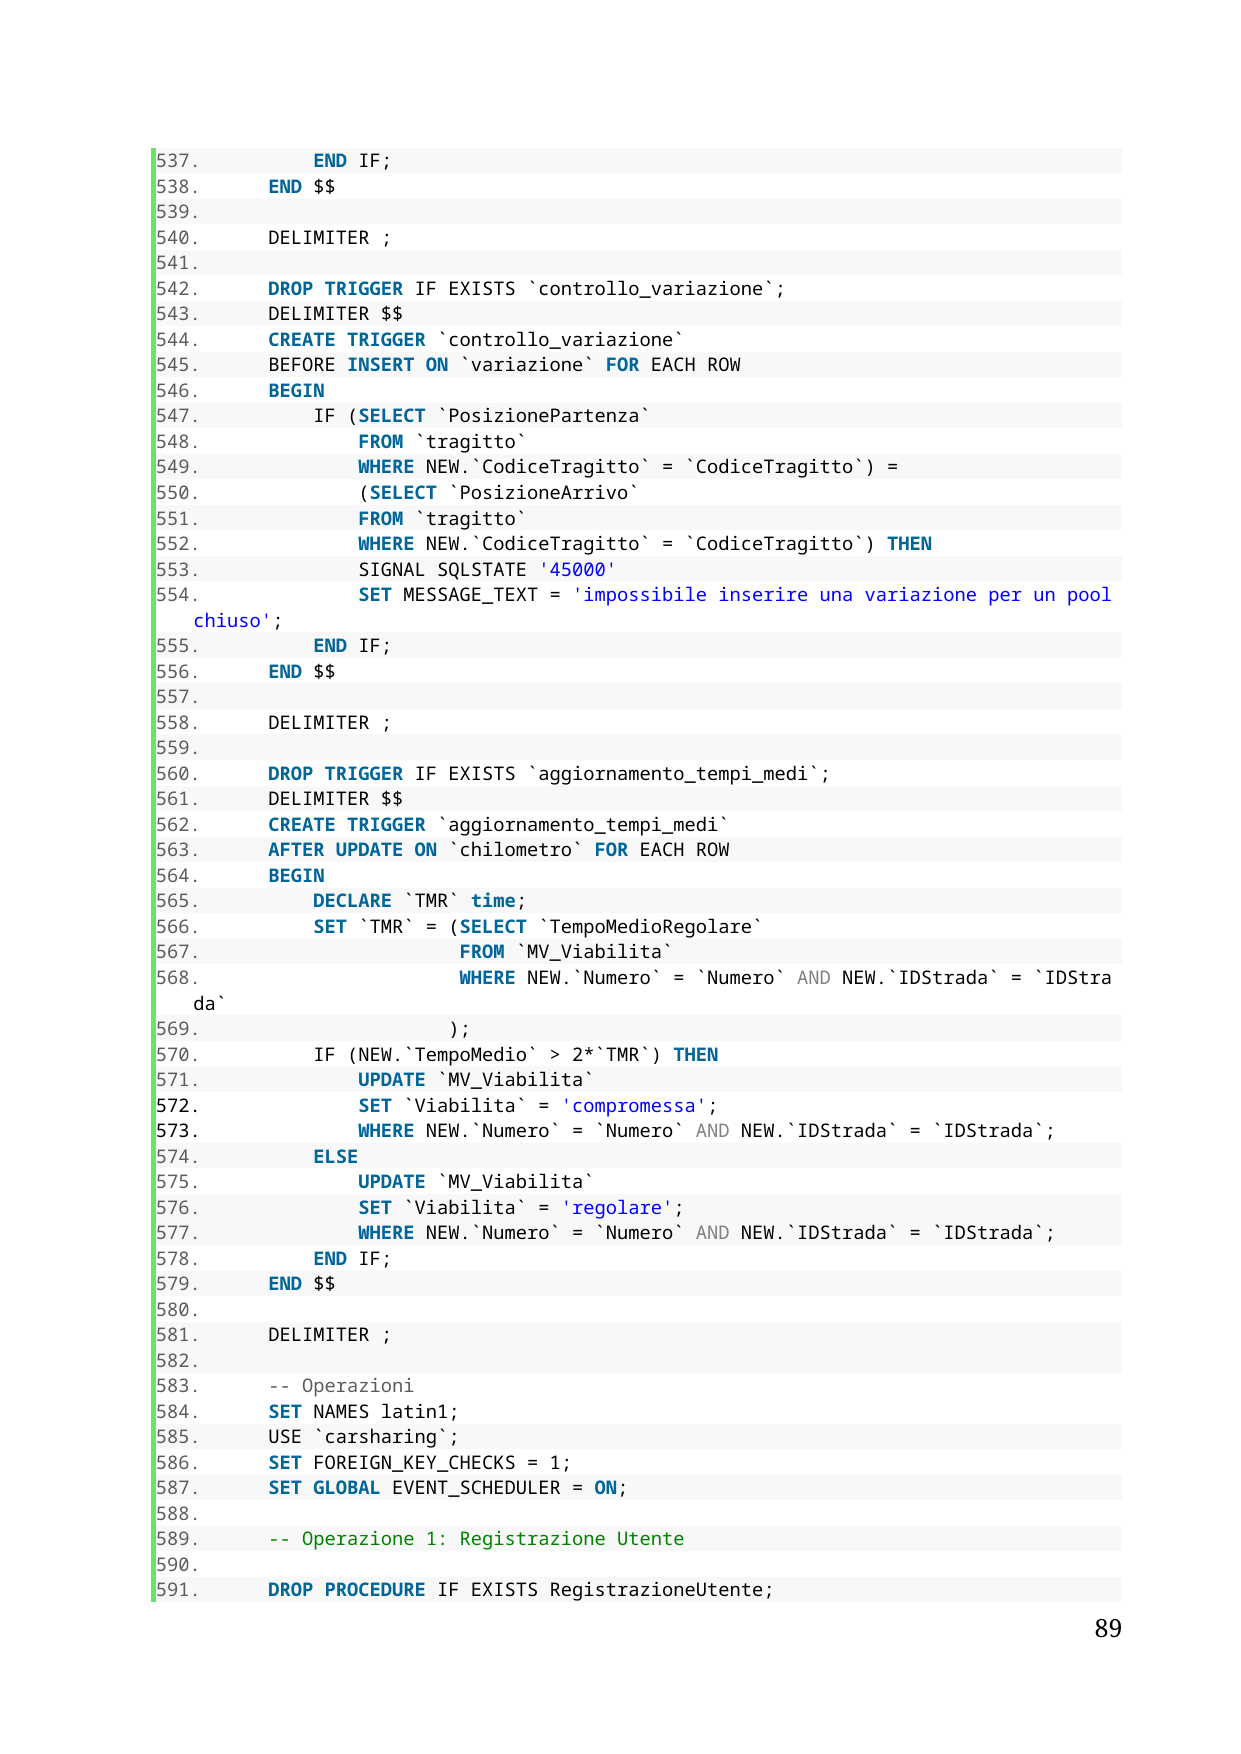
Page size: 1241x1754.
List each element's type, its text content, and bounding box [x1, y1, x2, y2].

list DELIMITER ; [156, 709, 1122, 734]
list DELIMITER $$ [156, 301, 1122, 326]
list DROP TRIGGER IF EXISTS `aggiornamento_tempi_medi`; [156, 760, 1122, 786]
list END IF; [156, 632, 1122, 658]
list (SELECT `PosizioneArrivo` [156, 479, 1122, 505]
list SET NAMES latin1; [156, 1398, 1122, 1424]
list FROM `tragitto` [156, 505, 1122, 530]
list UPDATE `MV_Viabilita` [156, 1168, 1122, 1194]
list WHERE NEW.`Numero` = `Numero` AND NEW.`IDStrada` = `IDStrada`; [156, 1117, 1122, 1143]
list WHERE NEW.`CodiceTragitto` = `CodiceTragitto`) THEN [156, 530, 1122, 556]
list FROM `MV_Viabilita` [156, 939, 1122, 964]
list END $$ [156, 1271, 1122, 1296]
list SET GLOBAL EVENT_SCHEDULER = ON; [156, 1475, 1122, 1500]
list SET MESSAGE_TEXT = 'impossibile inserire una variazione per un pool chiuso'; [156, 581, 1122, 632]
list UPDATE `MV_Viabilita` [156, 1066, 1122, 1092]
list -- Operazione 1: Registrazione Utente [156, 1526, 1122, 1551]
list FROM `tragitto` [156, 428, 1122, 454]
list CREATE TRIGGER `controllo_variazione` [156, 326, 1122, 352]
list DELIMITER $$ [156, 786, 1122, 811]
list DELIMITER ; [156, 1322, 1122, 1347]
list WHERE NEW.`Numero` = `Numero` AND NEW.`IDStrada` = `IDStrada` [156, 964, 1122, 1015]
list DROP TRIGGER IF EXISTS `controllo_variazione`; [156, 275, 1122, 301]
list CREATE TRIGGER `aggiornamento_tempi_medi` [156, 811, 1122, 837]
list SET `Viabilita` = 'regolare'; [156, 1194, 1122, 1219]
list DELIMITER ; [156, 224, 1122, 250]
list IF (SELECT `PosizionePartenza` [156, 403, 1122, 428]
list ELSE [156, 1143, 1122, 1168]
list -- Operazioni [156, 1373, 1122, 1398]
list DROP PROCEDURE IF EXISTS RegistrazioneUtente; [156, 1577, 1122, 1602]
list END $$ [156, 658, 1122, 683]
list BEFORE INSERT ON `variazione` FOR EACH ROW [156, 352, 1122, 377]
list IF (NEW.`TempoMedio` > 2*`TMR`) THEN [156, 1041, 1122, 1066]
list ); [156, 1015, 1122, 1041]
list END IF; [156, 1245, 1122, 1271]
list SET `Viabilita` = 'compromessa'; [156, 1092, 1122, 1117]
list END IF; [156, 148, 1122, 173]
list SIGNAL SQLSTATE '45000' [156, 556, 1122, 581]
list END $$ [156, 173, 1122, 199]
list BEGIN [156, 862, 1122, 888]
list DECLARE `TMR` time; [156, 888, 1122, 913]
list SET `TMR` = (SELECT `TempoMedioRegolare` [156, 913, 1122, 939]
list USE `carsharing`; [156, 1424, 1122, 1449]
list WHERE NEW.`CodiceTragitto` = `CodiceTragitto`) = [156, 454, 1122, 479]
list BEGIN [156, 377, 1122, 403]
list AFTER UPDATE ON `chilometro` FOR EACH ROW [156, 837, 1122, 862]
list SET FOREIGN_KEY_CHECKS = 1; [156, 1449, 1122, 1475]
list WHERE NEW.`Numero` = `Numero` AND NEW.`IDStrada` = `IDStrada`; [156, 1219, 1122, 1245]
